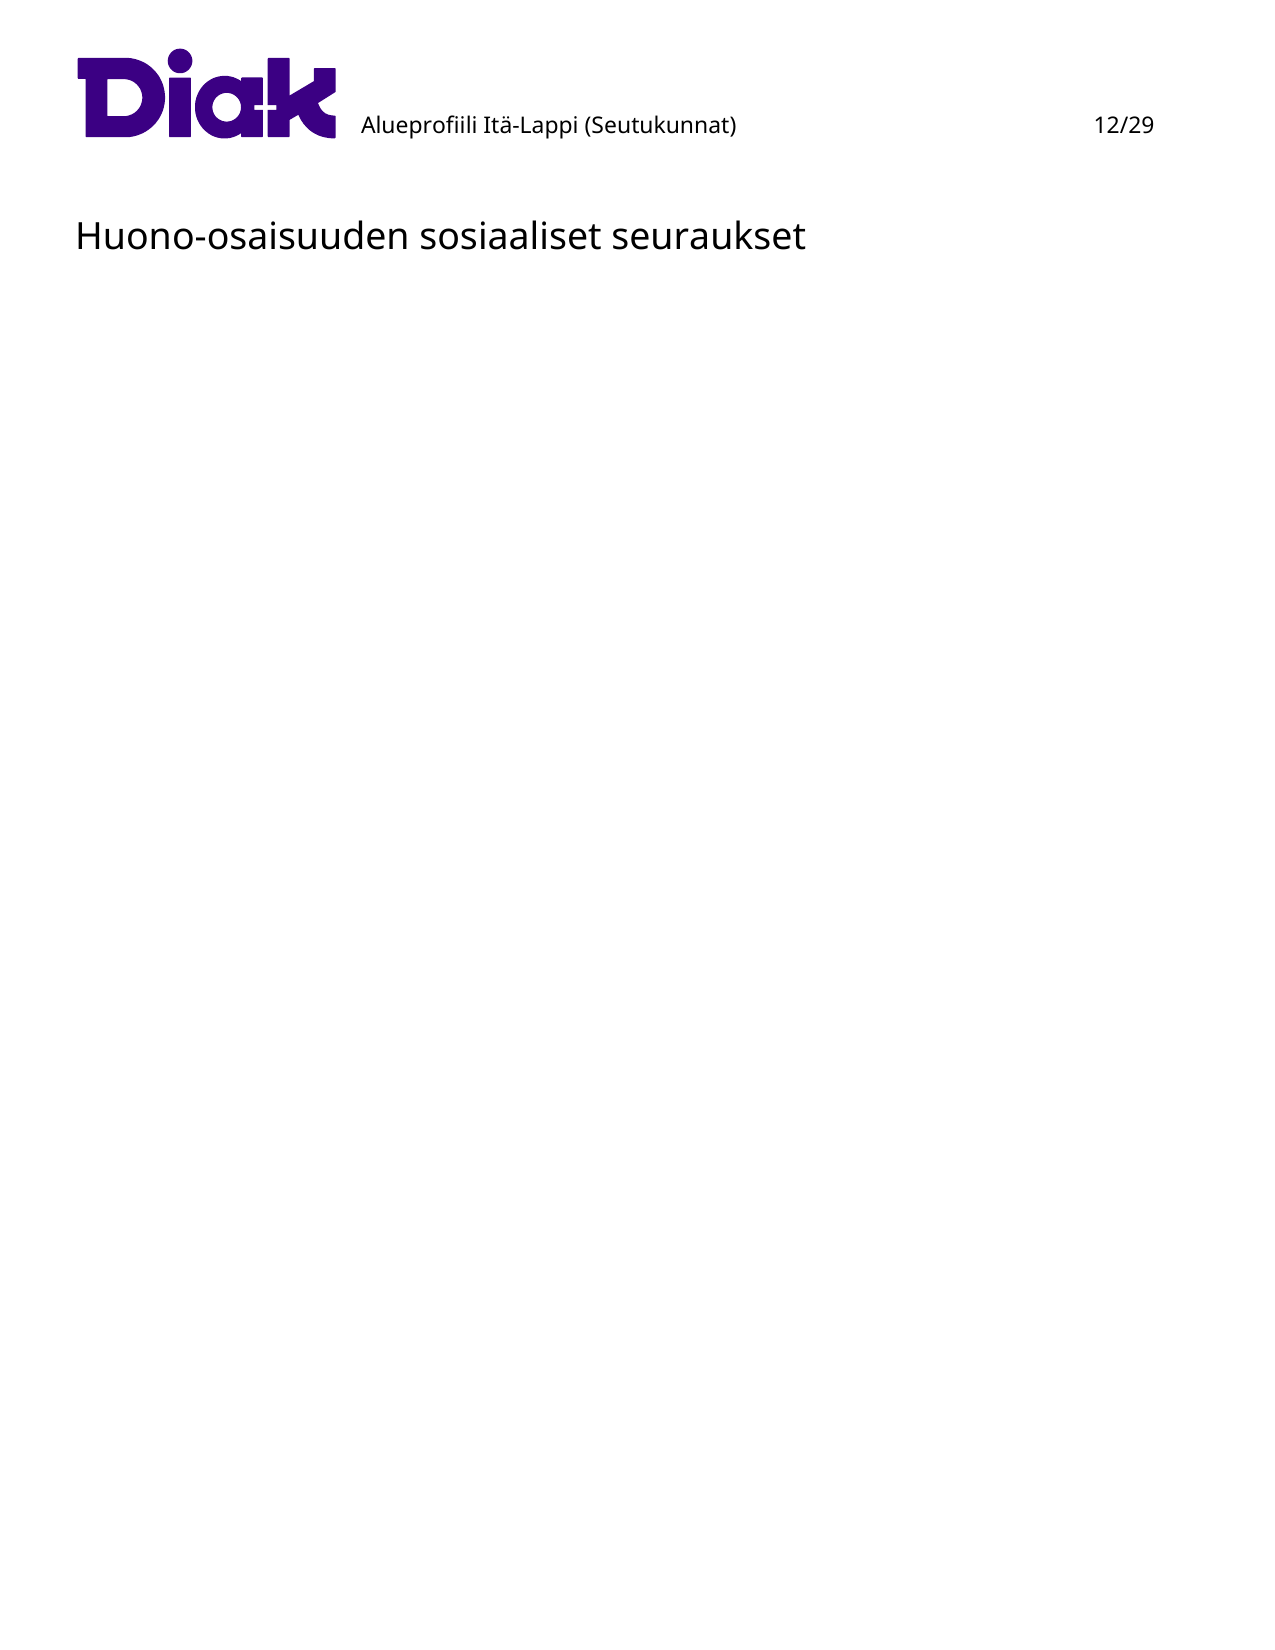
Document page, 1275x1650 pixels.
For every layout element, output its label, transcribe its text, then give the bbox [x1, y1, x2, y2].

subtitle Huono-osaisuuden sosiaaliset seuraukset [75, 209, 1200, 261]
